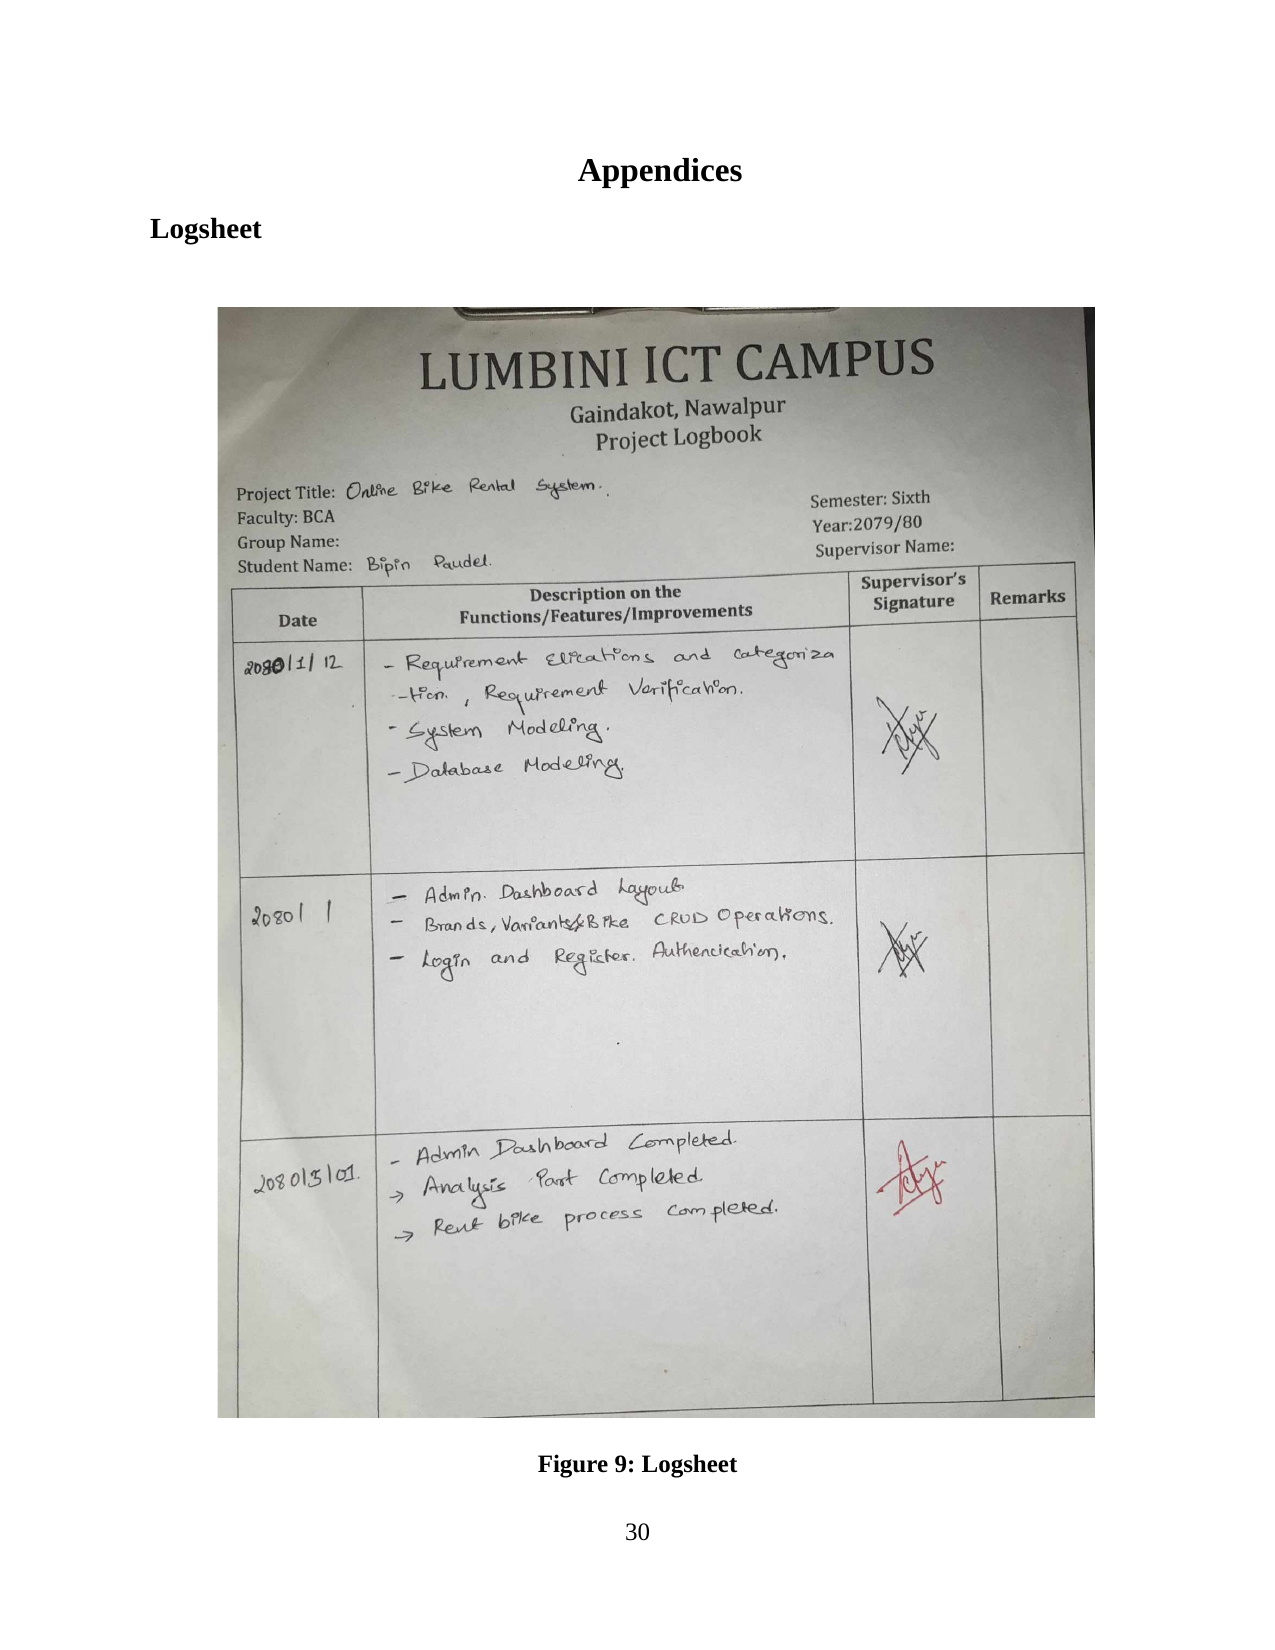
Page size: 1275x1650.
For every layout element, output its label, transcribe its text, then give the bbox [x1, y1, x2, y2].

text Figure 9: Logsheet [150, 1449, 1125, 1478]
picture [217, 307, 1095, 1418]
list Logsheet [150, 212, 1125, 245]
list Appendices [195, 150, 1125, 188]
